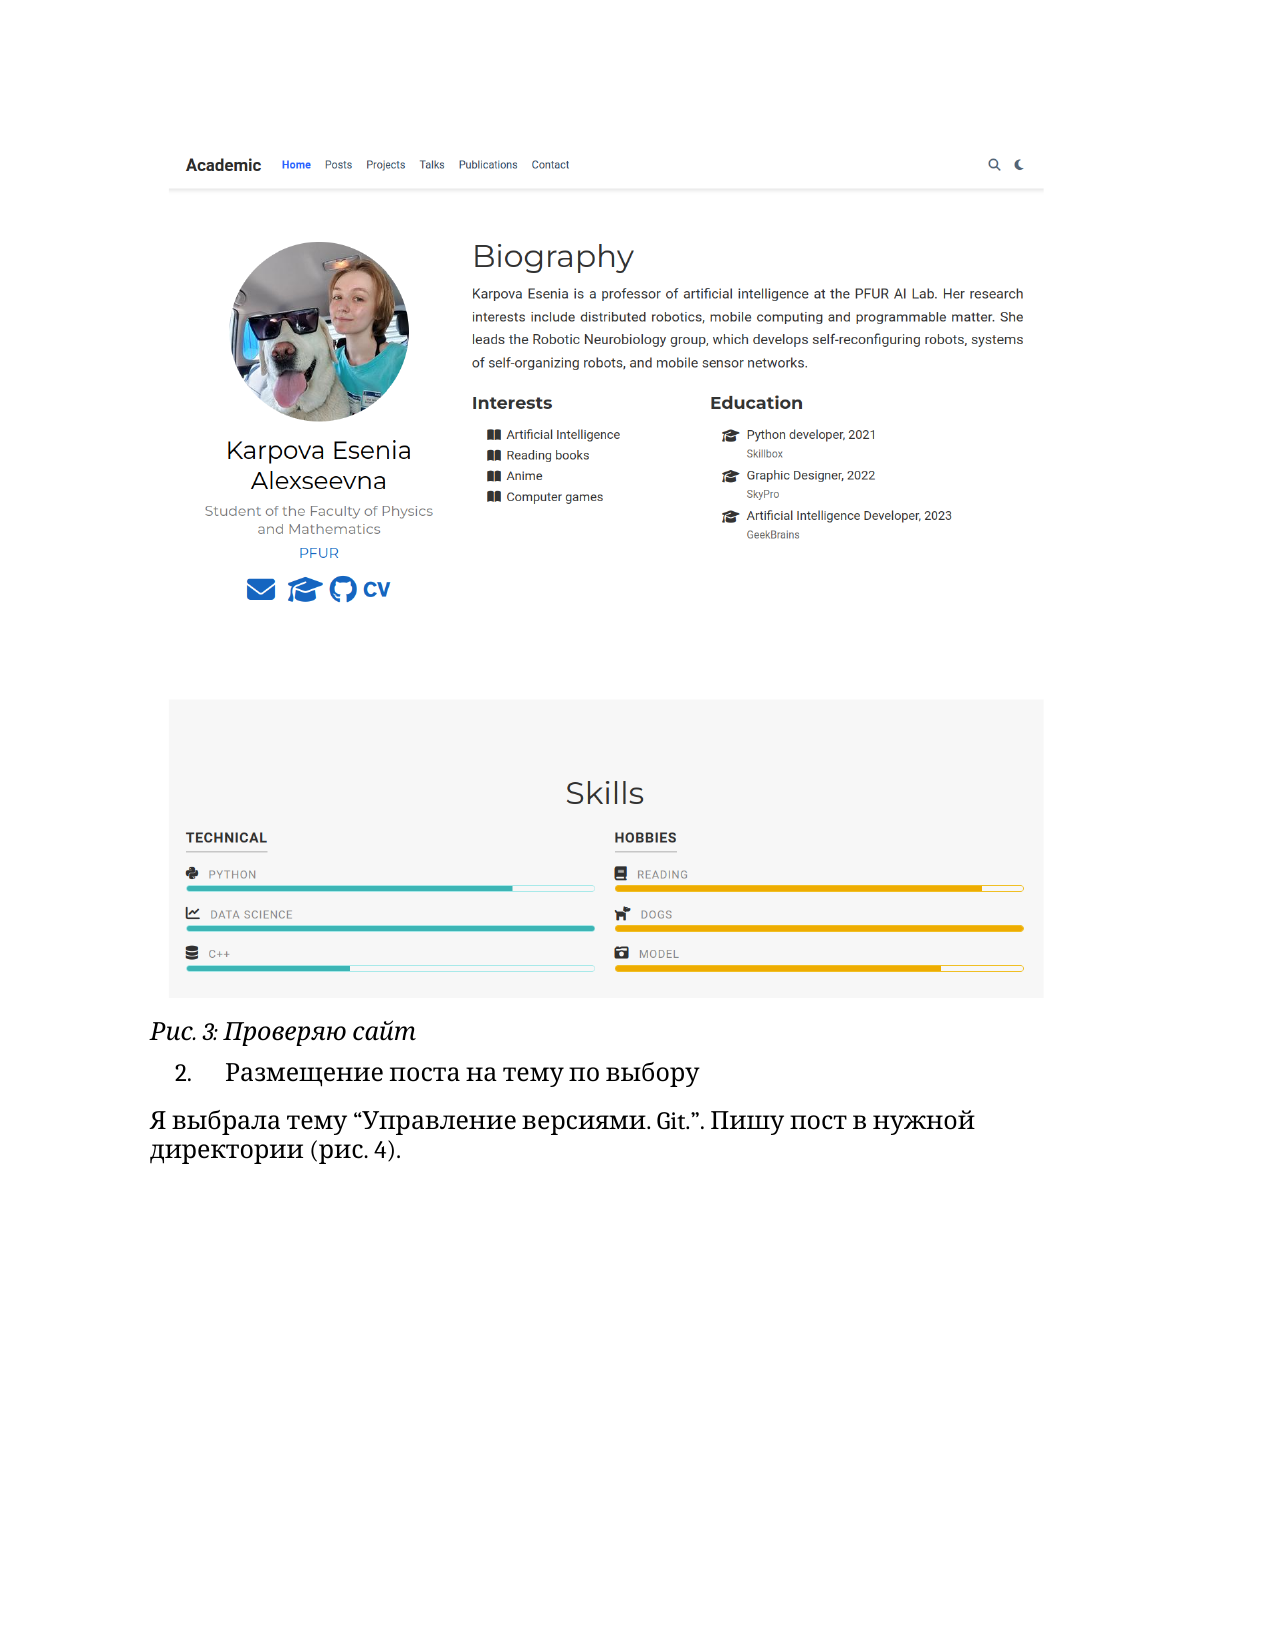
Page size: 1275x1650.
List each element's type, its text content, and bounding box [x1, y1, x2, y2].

list Размещение поста на тему по выбору [175, 1059, 1125, 1088]
text Я выбрала тему “Управление версиями. Git.”. Пишу пост в нужной директории (рис. 4). [150, 1107, 1125, 1164]
text Рис. 3: Проверяю сайт [150, 1018, 1125, 1047]
picture [168, 150, 1044, 998]
